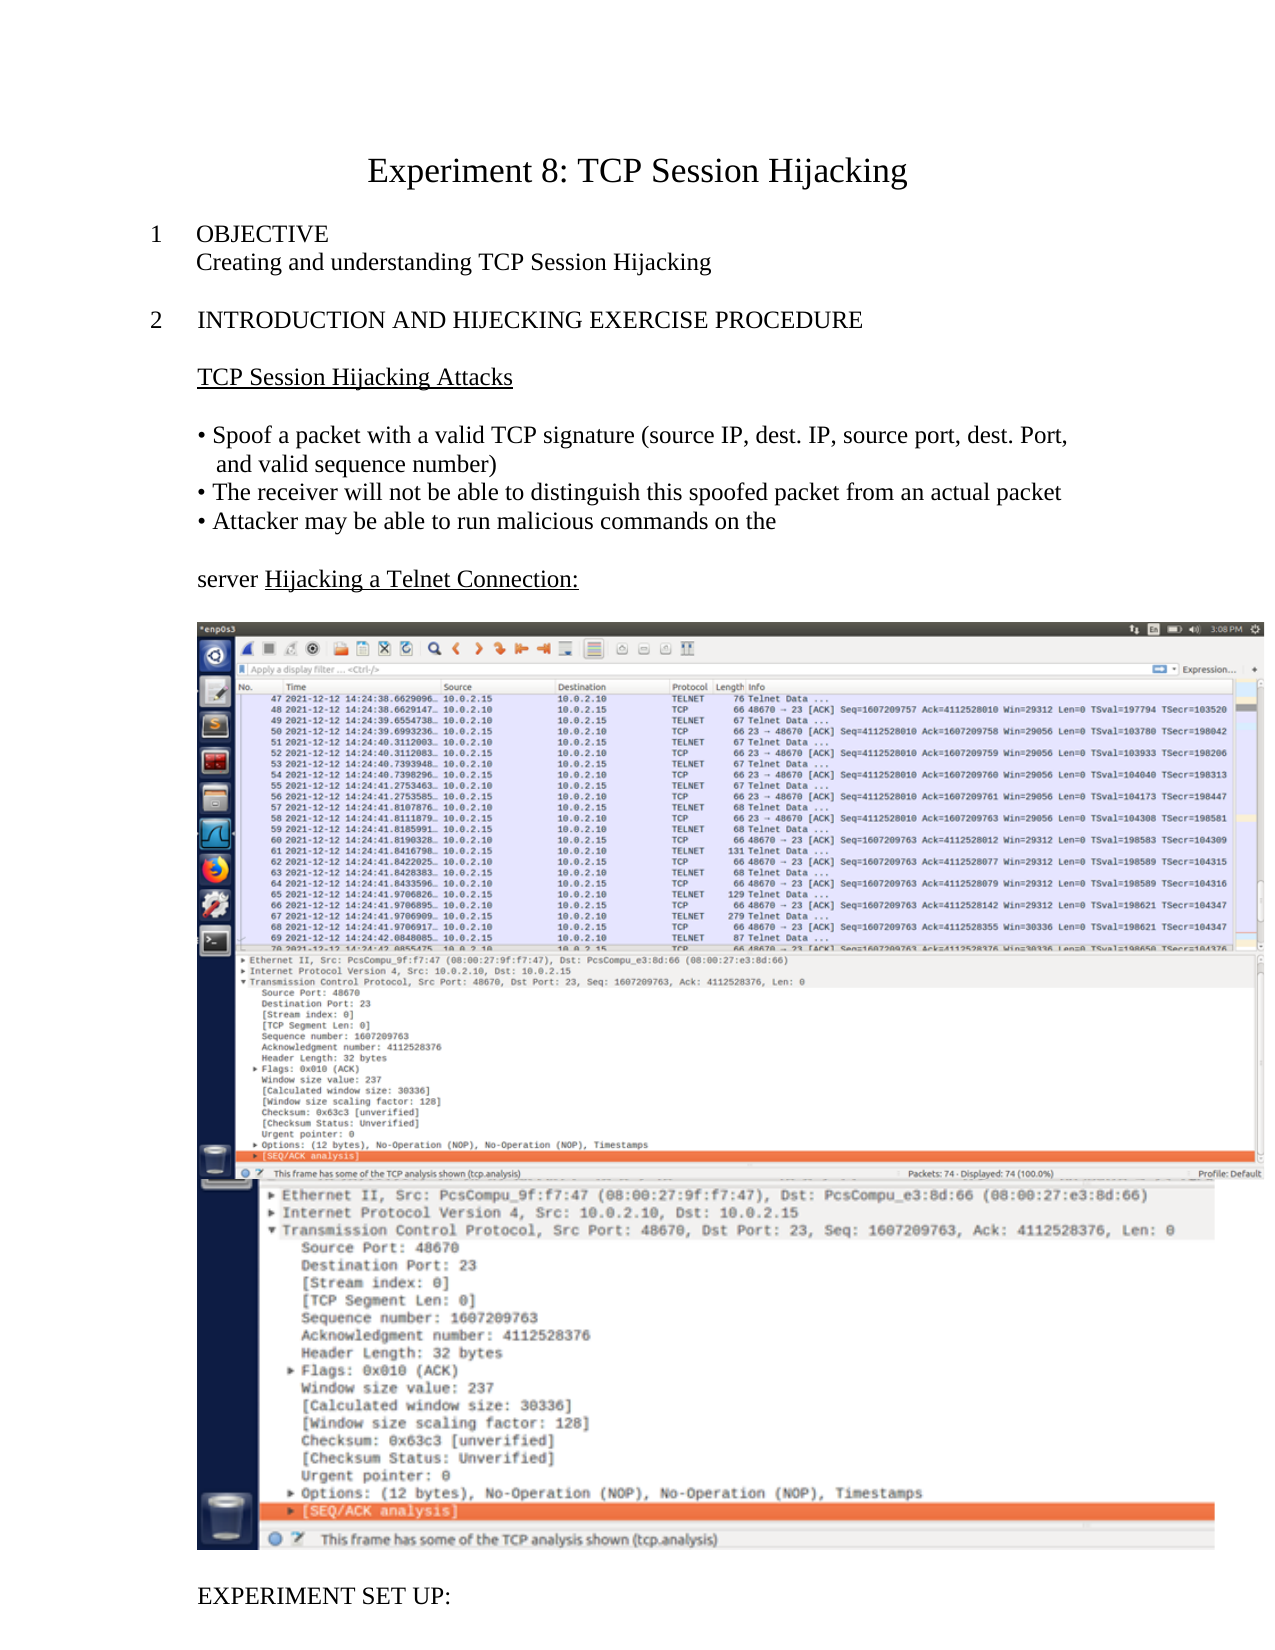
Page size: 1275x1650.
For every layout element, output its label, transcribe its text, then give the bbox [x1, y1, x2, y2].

text EXPERIMENT SET UP: [197, 1581, 1183, 1610]
list OBJECTIVE [150, 219, 1183, 247]
list The receiver will not be able to distinguish this spoofed packet from an actual packet [197, 477, 1183, 506]
text Creating and understanding TCP Session Hijacking [196, 247, 1183, 276]
picture [197, 622, 1265, 1550]
text Experiment 8: TCP Session Hijacking [365, 149, 910, 190]
list Attacker may be able to run malicious commands on the server Hijacking a Telnet Connection: [197, 506, 844, 593]
list Spoof a packet with a valid TCP signature (source IP, dest. IP, source port, dest. Port, and valid sequence number) [197, 420, 1110, 477]
list INTRODUCTION AND HIJECKING EXERCISE PROCEDURE TCP Session Hijacking Attacks [150, 305, 867, 391]
